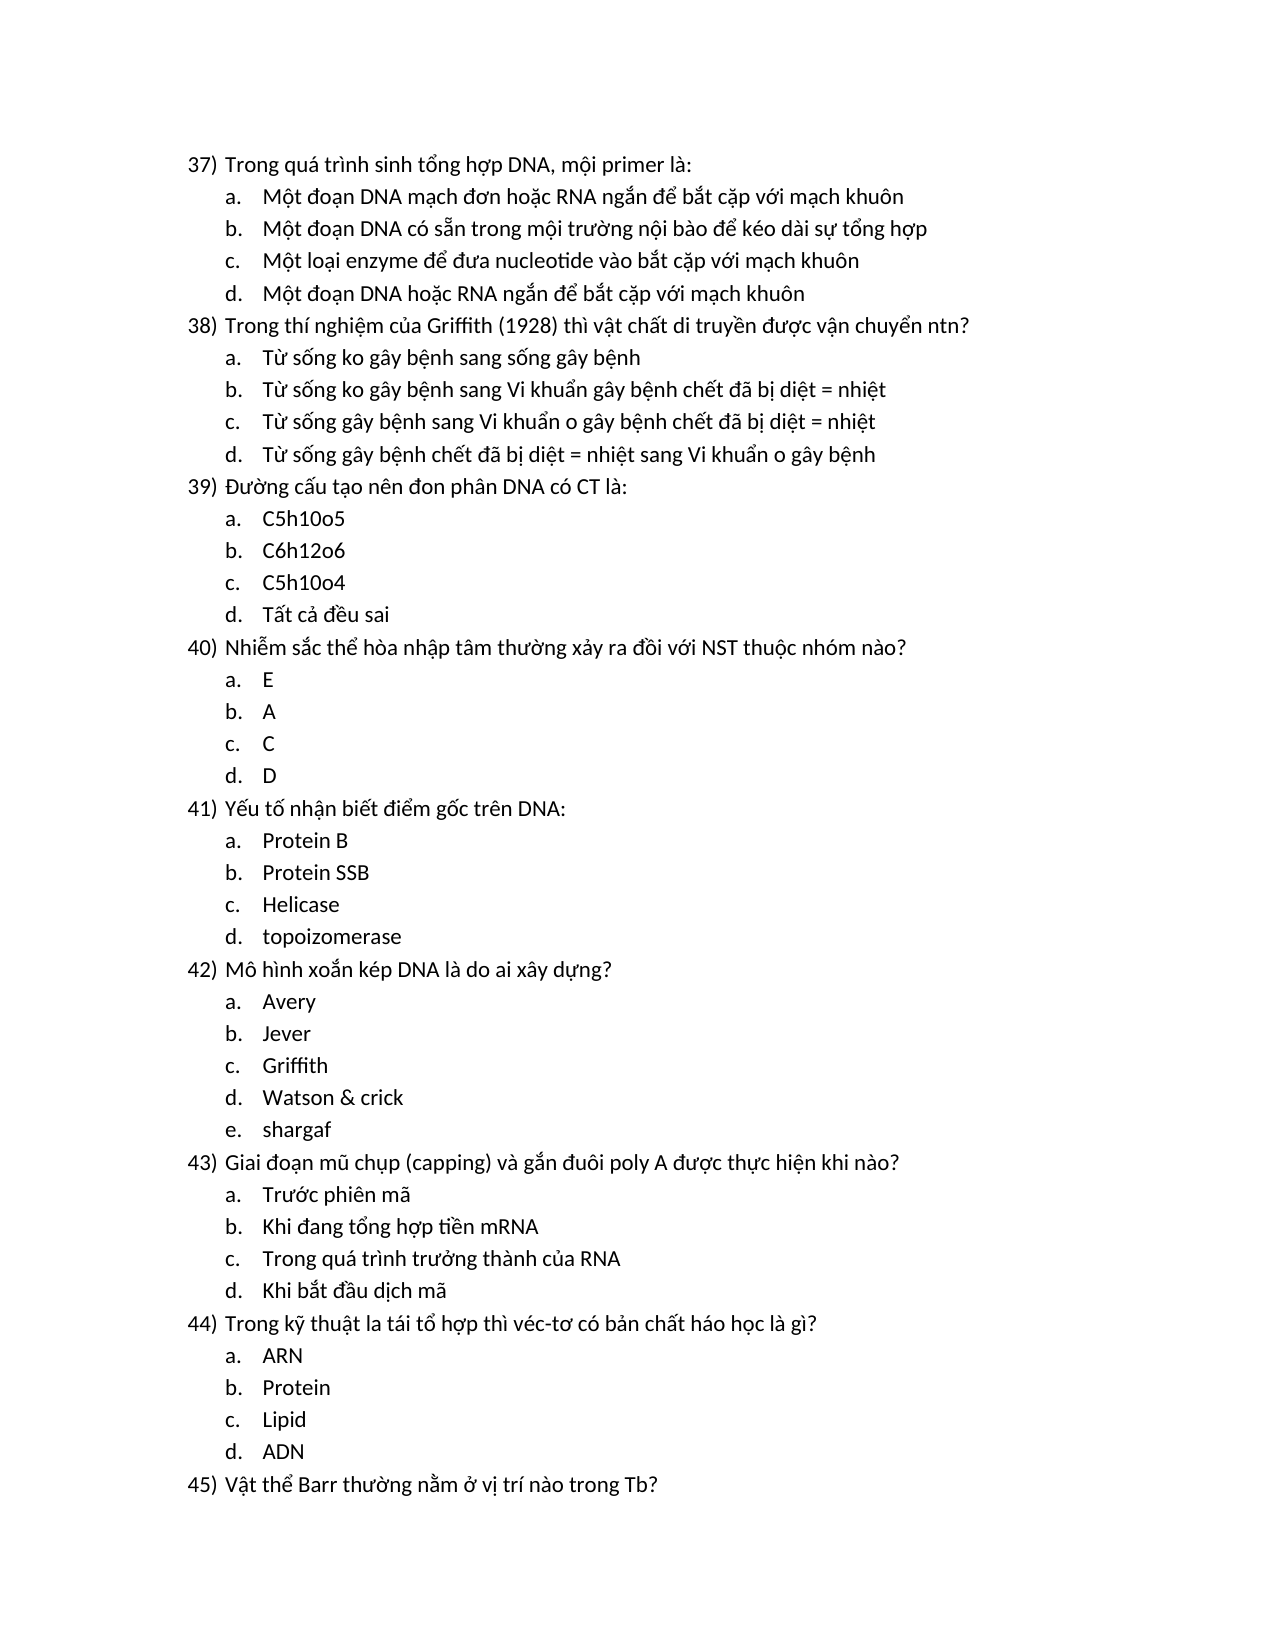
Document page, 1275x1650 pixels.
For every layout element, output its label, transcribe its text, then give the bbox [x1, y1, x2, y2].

list Jever [225, 1019, 1125, 1047]
list C5h10o5 [225, 504, 1125, 532]
list Từ sống gây bệnh sang Vi khuẩn o gây bệnh chết đã bị diệt = nhiệt [225, 407, 1125, 436]
list Khi đang tổng hợp tiền mRNA [225, 1212, 1125, 1240]
list C5h10o4 [225, 568, 1125, 596]
list Một đoạn DNA hoặc RNA ngắn để bắt cặp với mạch khuôn [225, 279, 1125, 307]
list shargaf [225, 1116, 1125, 1144]
list Griffith [225, 1051, 1125, 1079]
list D [225, 762, 1125, 789]
list Trong thí nghiệm của Griffith (1928) thì vật chất di truyền được vận chuyển ntn? [187, 311, 1125, 339]
list Vật thể Barr thường nằm ở vị trí nào trong Tb? [187, 1470, 1125, 1498]
list topoizomerase [225, 922, 1125, 951]
list Lipid [225, 1405, 1125, 1433]
list Trước phiên mã [225, 1180, 1125, 1208]
list Helicase [225, 890, 1125, 918]
list Từ sống gây bệnh chết đã bị diệt = nhiệt sang Vi khuẩn o gây bệnh [225, 440, 1125, 468]
list Trong kỹ thuật la tái tổ hợp thì véc-tơ có bản chất háo học là gì? [187, 1309, 1125, 1337]
list A [225, 697, 1125, 725]
list Protein B [225, 826, 1125, 854]
list Yếu tố nhận biết điểm gốc trên DNA: [187, 794, 1125, 822]
list Tất cả đều sai [225, 601, 1125, 629]
list ARN [225, 1341, 1125, 1369]
list Từ sống ko gây bệnh sang sống gây bệnh [225, 343, 1125, 371]
list Một đoạn DNA mạch đơn hoặc RNA ngắn để bắt cặp với mạch khuôn [225, 182, 1125, 210]
list Một loại enzyme để đưa nucleotide vào bắt cặp với mạch khuôn [225, 247, 1125, 274]
list Protein SSB [225, 858, 1125, 886]
list Đường cấu tạo nên đon phân DNA có CT là: [187, 472, 1125, 500]
list C6h12o6 [225, 536, 1125, 564]
list Protein [225, 1373, 1125, 1401]
list E [225, 665, 1125, 693]
list Khi bắt đầu dịch mã [225, 1277, 1125, 1304]
list Trong quá trình sinh tổng hợp DNA, mội primer là: [187, 150, 1125, 178]
list Một đoạn DNA có sẵn trong mội trường nội bào để kéo dài sự tổng hợp [225, 214, 1125, 242]
list Avery [225, 987, 1125, 1015]
list ADN [225, 1437, 1125, 1466]
list Nhiễm sắc thể hòa nhập tâm thường xảy ra đồi với NST thuộc nhóm nào? [187, 633, 1125, 661]
list Từ sống ko gây bệnh sang Vi khuẩn gây bệnh chết đã bị diệt = nhiệt [225, 375, 1125, 403]
list C [225, 729, 1125, 757]
list Mô hình xoắn kép DNA là do ai xây dựng? [187, 955, 1125, 983]
list Giai đoạn mũ chụp (capping) và gắn đuôi poly A được thực hiện khi nào? [187, 1148, 1125, 1176]
list Watson & crick [225, 1083, 1125, 1111]
list Trong quá trình trưởng thành của RNA [225, 1244, 1125, 1272]
